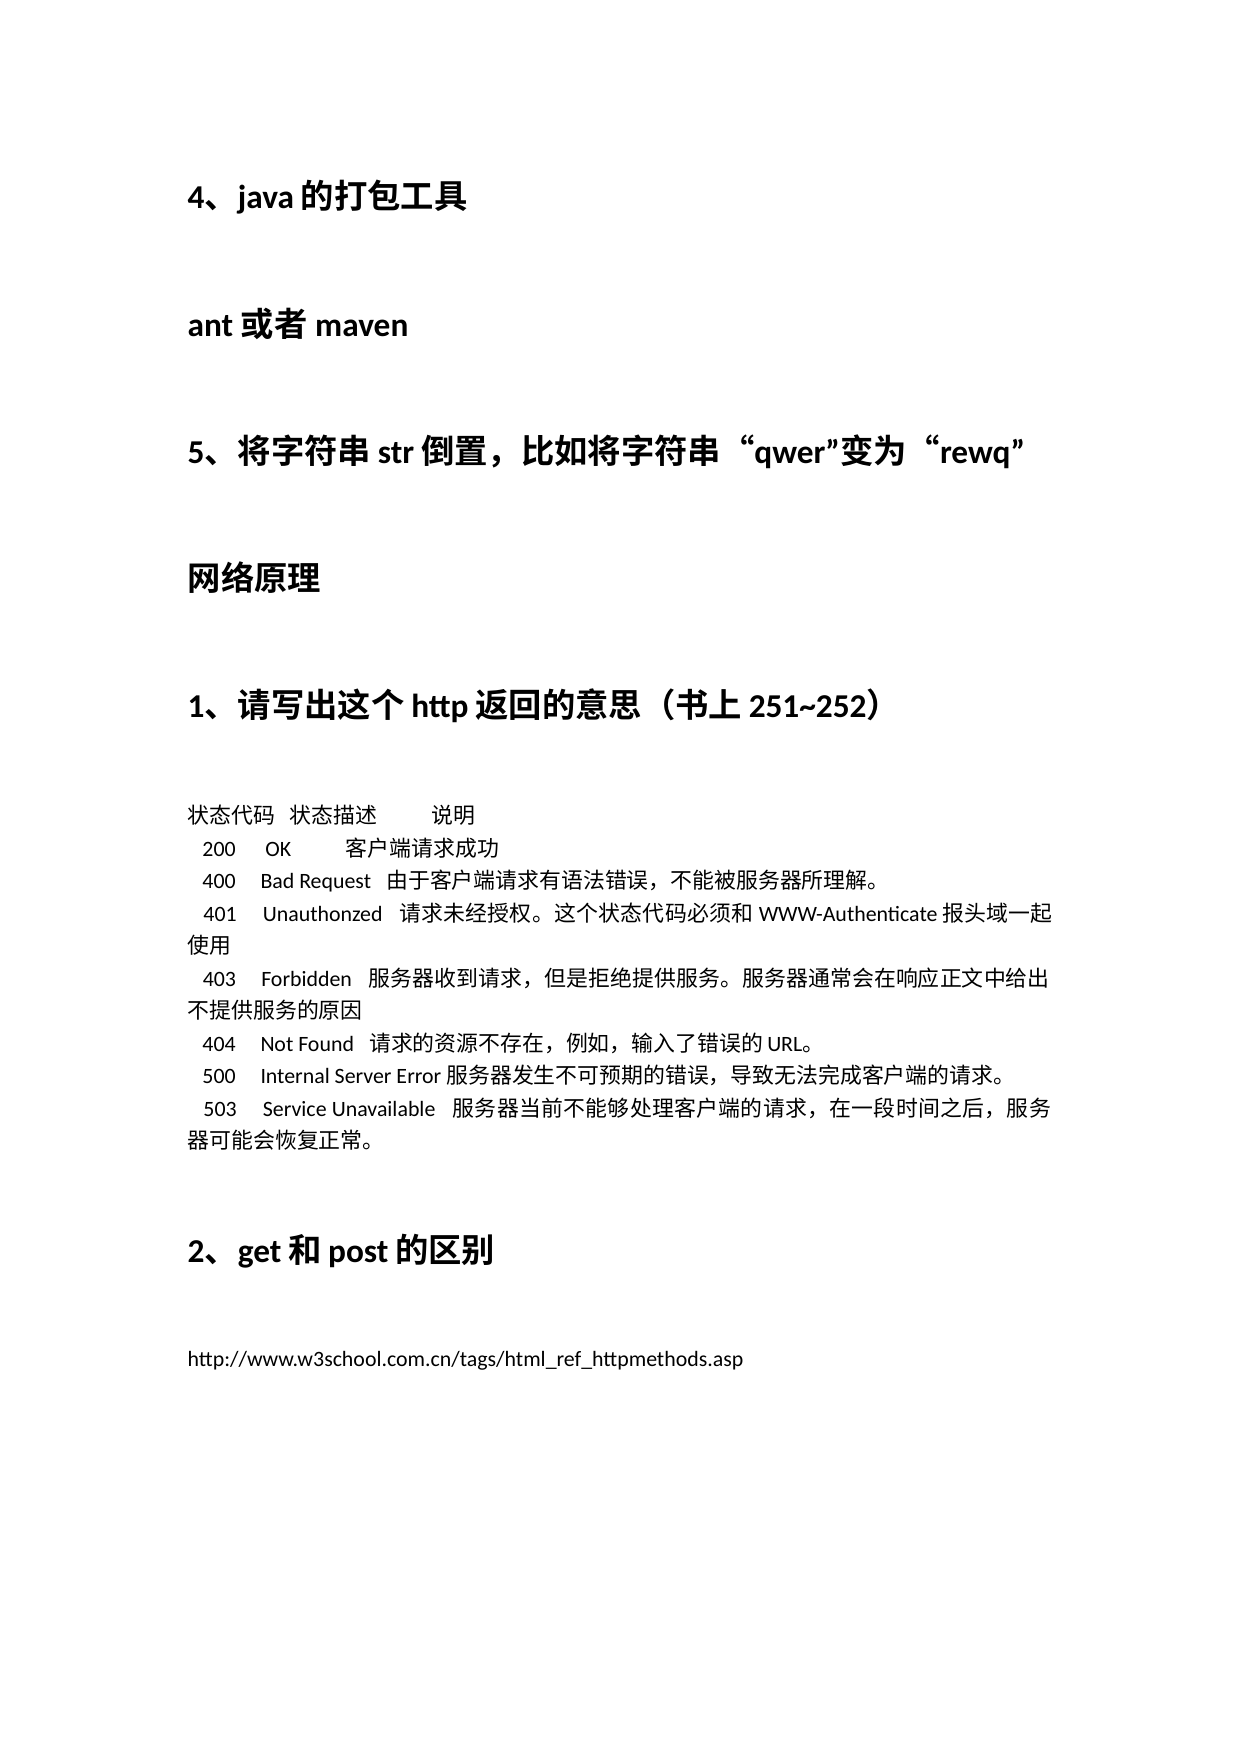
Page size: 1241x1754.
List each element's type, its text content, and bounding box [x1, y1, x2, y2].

text 500 Internal Server Error 服务器发生不可预期的错误，导致无法完成客户端的请求。 [187, 1058, 1053, 1090]
text 200 OK 客户端请求成功 [187, 830, 1053, 863]
subtitle ant 或者 maven [187, 289, 1053, 354]
subtitle 4、java的打包工具 [187, 162, 1053, 227]
text http://www.w3school.com.cn/tags/html_ref_httpmethods.asp [187, 1342, 1053, 1375]
subtitle 2、get和post的区别 [187, 1215, 1053, 1280]
text 404 Not Found 请求的资源不存在，例如，输入了错误的URL。 [187, 1025, 1053, 1058]
subtitle 网络原理 [187, 543, 1053, 608]
text 400 Bad Request 由于客户端请求有语法错误，不能被服务器所理解。 [187, 863, 1053, 895]
text 401 Unauthonzed 请求未经授权。这个状态代码必须和WWW-Authenticate报头域一起使用 [187, 895, 1053, 960]
text 403 Forbidden 服务器收到请求，但是拒绝提供服务。服务器通常会在响应正文中给出不提供服务的原因 [187, 960, 1053, 1025]
text 503 Service Unavailable 服务器当前不能够处理客户端的请求，在一段时间之后，服务器可能会恢复正常。 [187, 1090, 1053, 1155]
subtitle 5、将字符串str倒置，比如将字符串“qwer”变为“rewq” [187, 416, 1053, 481]
text 状态代码 状态描述 说明 [187, 798, 1053, 830]
subtitle 1、请写出这个http返回的意思（书上251~252） [187, 671, 1053, 736]
